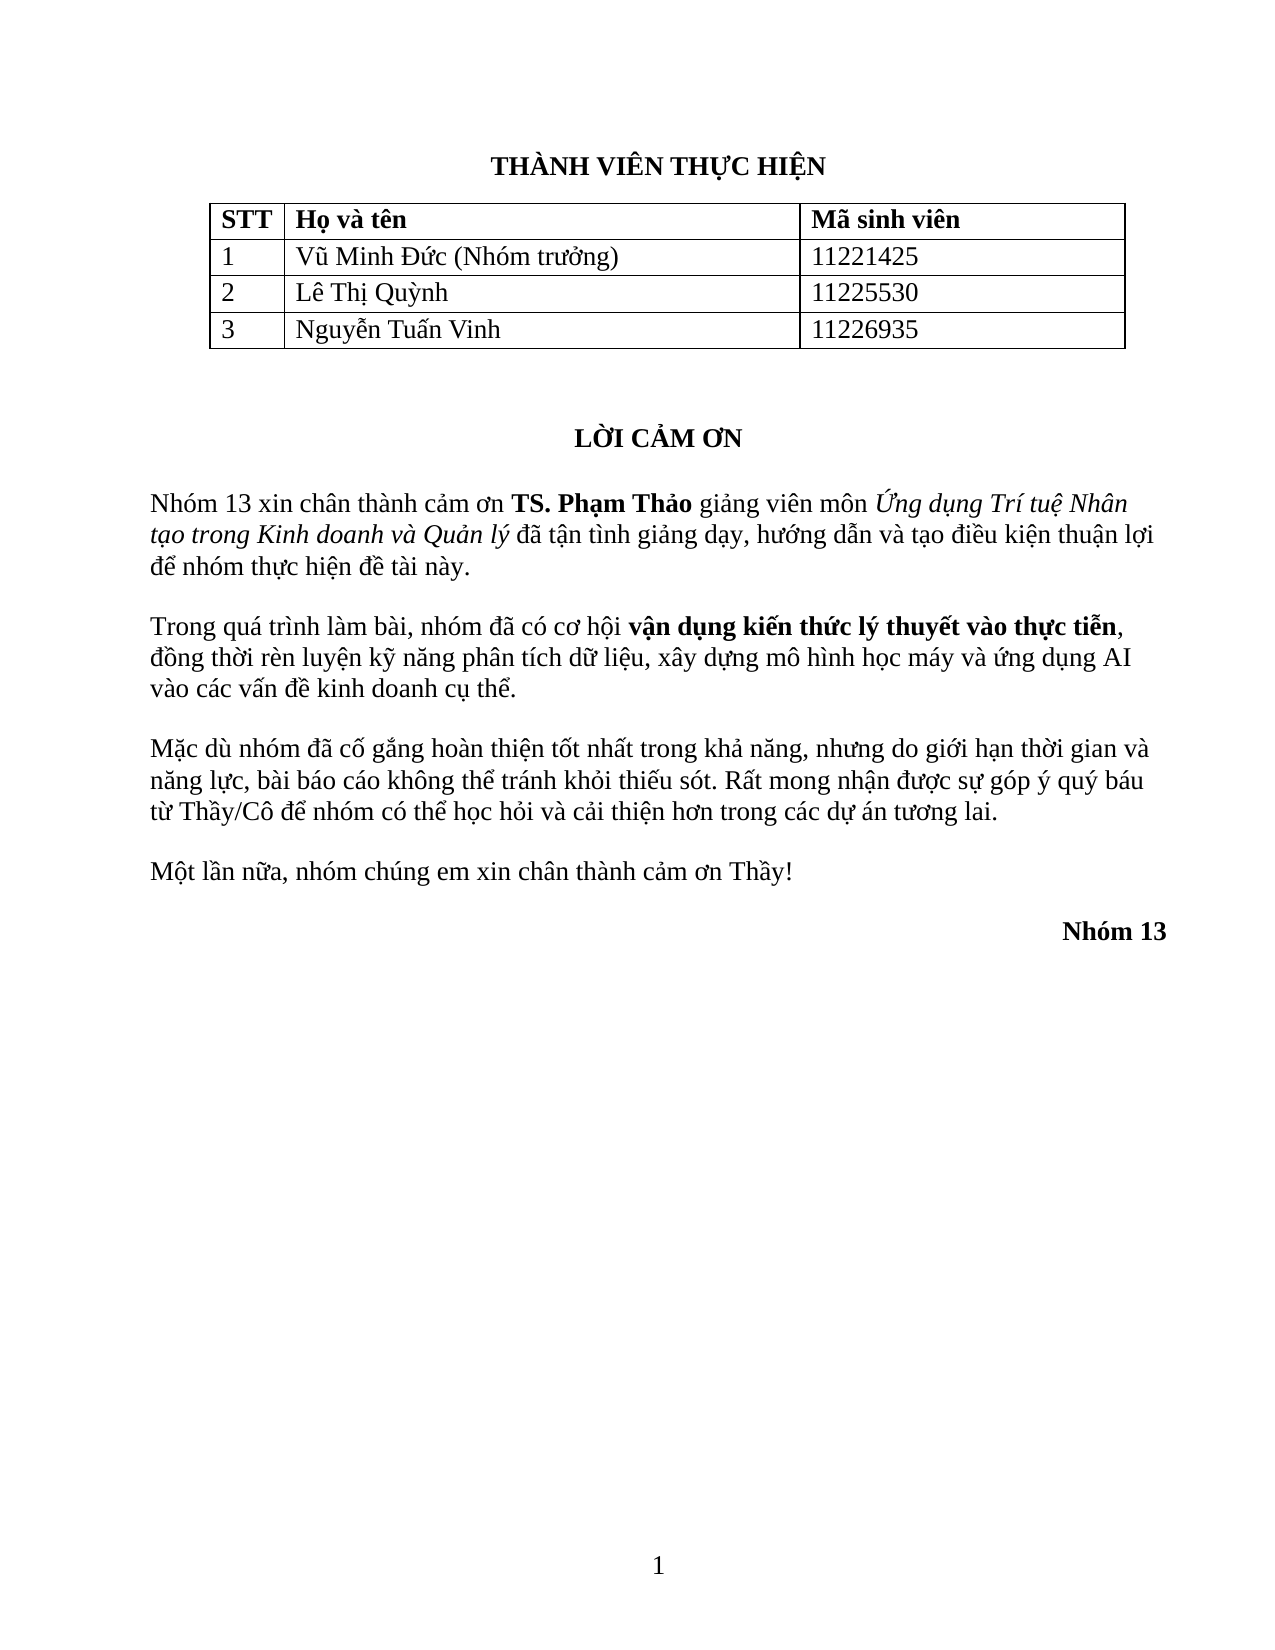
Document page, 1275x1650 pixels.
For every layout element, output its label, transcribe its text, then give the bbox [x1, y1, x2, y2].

subtitle LỜI CẢM ƠN [150, 422, 1167, 454]
text Nhóm 13 [150, 916, 1167, 947]
table_cell 2 [211, 276, 284, 312]
table_cell 11226935 [801, 313, 1124, 348]
table_cell 3 [211, 313, 284, 348]
table_cell 1 [211, 240, 284, 275]
table_header Mã sinh viên [801, 204, 1124, 239]
table_cell 11221425 [801, 240, 1124, 275]
table_cell Vũ Minh Đức (Nhóm trưởng) [285, 240, 799, 275]
table_header STT [211, 204, 284, 239]
table_header Họ và tên [285, 204, 799, 239]
text THÀNH VIÊN THỰC HIỆN [150, 150, 1167, 181]
table_cell Nguyễn Tuấn Vinh [285, 313, 799, 348]
text Mặc dù nhóm đã cố gắng hoàn thiện tốt nhất trong khả năng, nhưng do giới hạn thời gian và năng lực, bài báo cáo không thể tránh khỏi thiếu sót. Rất mong nhận được sự góp ý quý báu từ Thầy/Cô để nhóm có thể học hỏi và cải thiện hơn trong các dự án tương lai. [150, 733, 1167, 826]
table_cell Lê Thị Quỳnh [285, 276, 799, 312]
text Một lần nữa, nhóm chúng em xin chân thành cảm ơn Thầy! [150, 855, 1167, 886]
table_cell 11225530 [801, 276, 1124, 312]
text Trong quá trình làm bài, nhóm đã có cơ hội vận dụng kiến thức lý thuyết vào thực tiễn, đồng thời rèn luyện kỹ năng phân tích dữ liệu, xây dựng mô hình học máy và ứng dụng AI vào các vấn đề kinh doanh cụ thể. [150, 610, 1167, 703]
text Nhóm 13 xin chân thành cảm ơn TS. Phạm Thảo giảng viên môn Ứng dụng Trí tuệ Nhân tạo trong Kinh doanh và Quản lý đã tận tình giảng dạy, hướng dẫn và tạo điều kiện thuận lợi để nhóm thực hiện đề tài này. [150, 487, 1167, 581]
